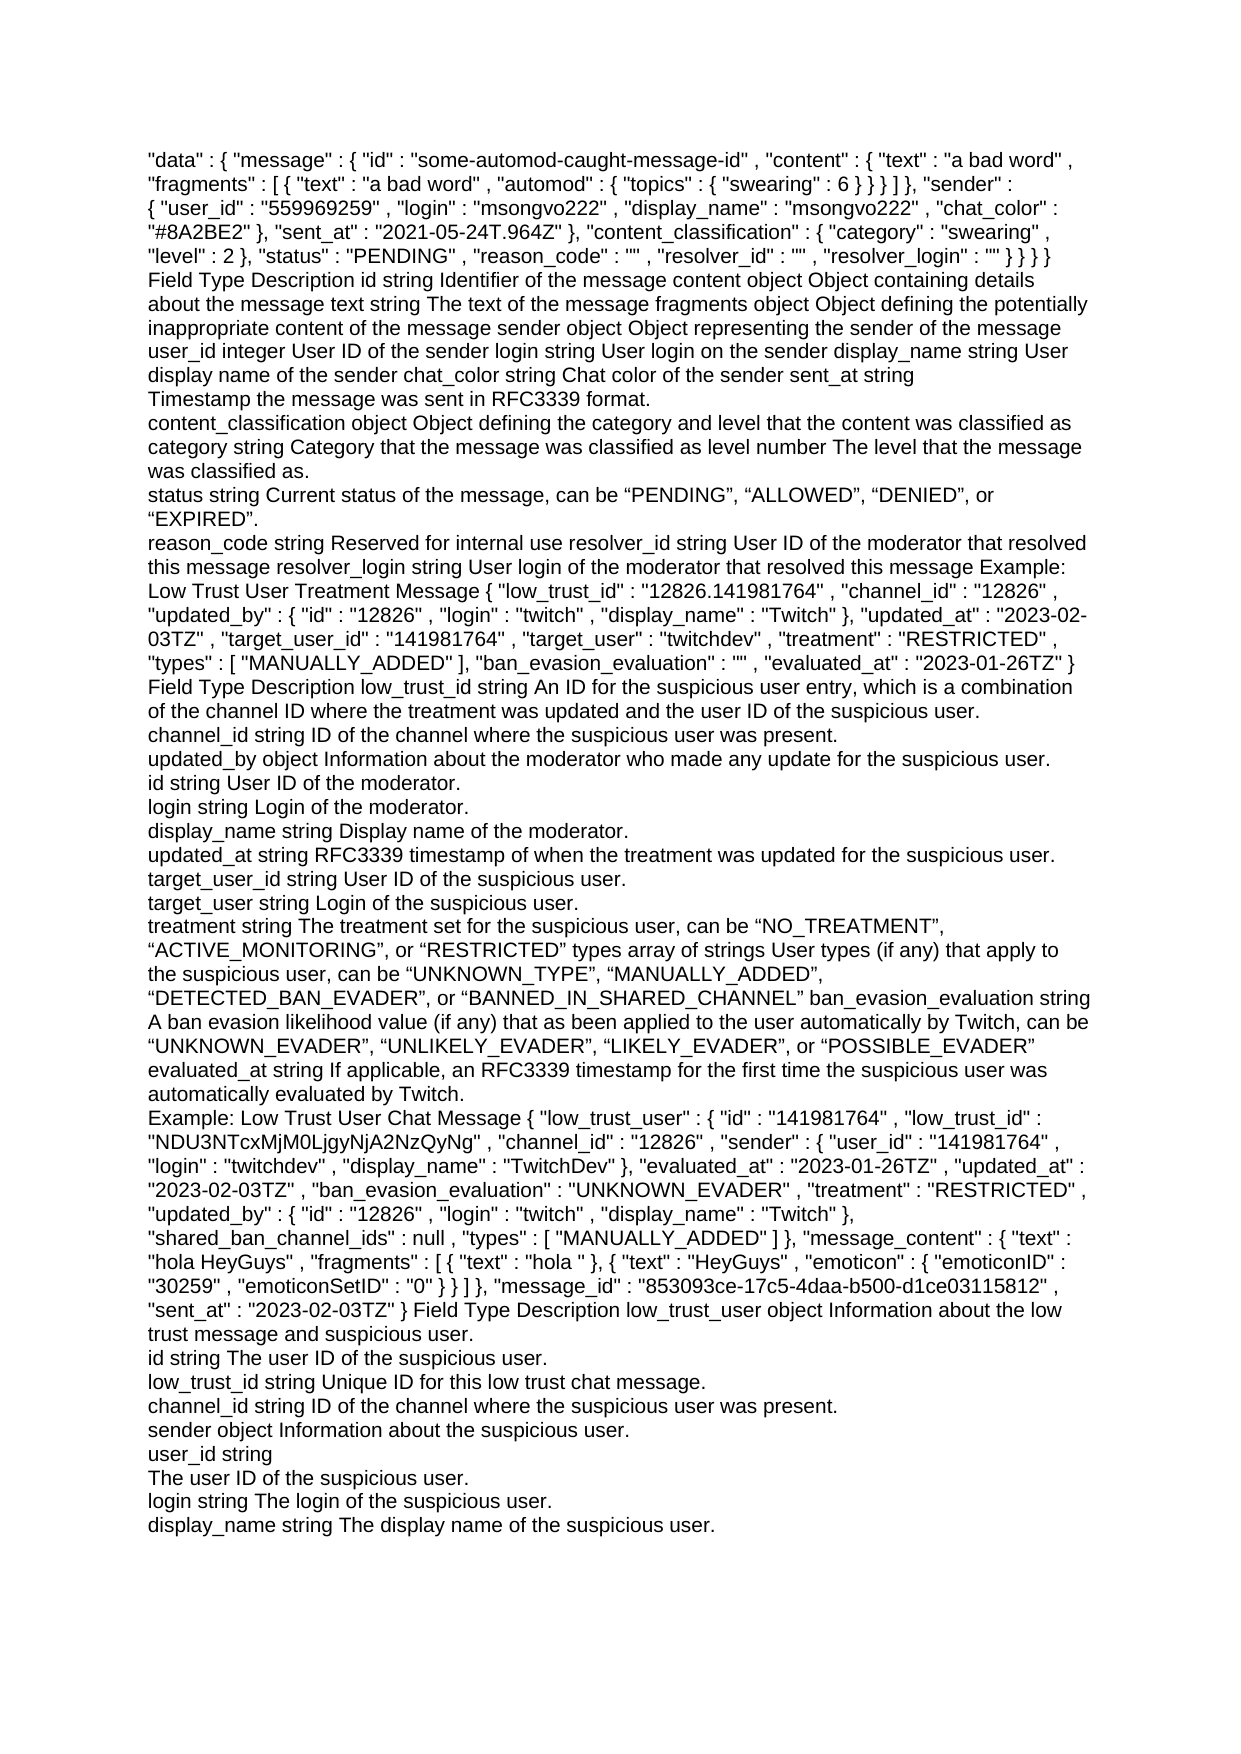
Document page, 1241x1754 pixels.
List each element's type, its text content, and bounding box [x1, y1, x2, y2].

text id string User ID of the moderator. [148, 771, 1093, 794]
text sender object Information about the suspicious user. [148, 1417, 1093, 1441]
text Timestamp the message was sent in RFC3339 format. [148, 387, 1093, 411]
text display_name string Display name of the moderator. [148, 818, 1093, 842]
text updated_by object Information about the moderator who made any update for the suspicious user. [148, 747, 1093, 771]
text reason_code string Reserved for internal use resolver_id string User ID of the moderator that resolved this message resolver_login string User login of the moderator that resolved this message Example: Low Trust User Treatment Message { "low_trust_id" : "12826.141981764" , "channel_id" : "12826" , "updated_by" : { "id" : "12826" , "login" : "twitch" , "display_name" : "Twitch" }, "updated_at" : "2023-02-03TZ" , "target_user_id" : "141981764" , "target_user" : "twitchdev" , "treatment" : "RESTRICTED" , "types" : [ "MANUALLY_ADDED" ], "ban_evasion_evaluation" : "" , "evaluated_at" : "2023-01-26TZ" } Field Type Description low_trust_id string An ID for the suspicious user entry, which is a combination of the channel ID where the treatment was updated and the user ID of the suspicious user. [148, 531, 1093, 723]
text channel_id string ID of the channel where the suspicious user was present. [148, 1393, 1093, 1417]
text target_user string Login of the suspicious user. [148, 890, 1093, 914]
text low_trust_id string Unique ID for this low trust chat message. [148, 1369, 1093, 1393]
text content_classification object Object defining the category and level that the content was classified as category string Category that the message was classified as level number The level that the message was classified as. [148, 411, 1093, 483]
text login string Login of the moderator. [148, 794, 1093, 818]
text channel_id string ID of the channel where the suspicious user was present. [148, 723, 1093, 747]
text login string The login of the suspicious user. [148, 1489, 1093, 1513]
text The user ID of the suspicious user. [148, 1465, 1093, 1489]
text id string The user ID of the suspicious user. [148, 1346, 1093, 1369]
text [148, 148, 1093, 387]
text updated_at string RFC3339 timestamp of when the treatment was updated for the suspicious user. [148, 842, 1093, 866]
text target_user_id string User ID of the suspicious user. [148, 866, 1093, 890]
text treatment string The treatment set for the suspicious user, can be “NO_TREATMENT”, “ACTIVE_MONITORING”, or “RESTRICTED” types array of strings User types (if any) that apply to the suspicious user, can be “UNKNOWN_TYPE”, “MANUALLY_ADDED”, “DETECTED_BAN_EVADER”, or “BANNED_IN_SHARED_CHANNEL” ban_evasion_evaluation string A ban evasion likelihood value (if any) that as been applied to the user automatically by Twitch, can be “UNKNOWN_EVADER”, “UNLIKELY_EVADER”, “LIKELY_EVADER”, or “POSSIBLE_EVADER” evaluated_at string If applicable, an RFC3339 timestamp for the first time the suspicious user was automatically evaluated by Twitch. [148, 914, 1093, 1106]
text Example: Low Trust User Chat Message { "low_trust_user" : { "id" : "141981764" , "low_trust_id" : "NDU3NTcxMjM0LjgyNjA2NzQyNg" , "channel_id" : "12826" , "sender" : { "user_id" : "141981764" , "login" : "twitchdev" , "display_name" : "TwitchDev" }, "evaluated_at" : "2023-01-26TZ" , "updated_at" : "2023-02-03TZ" , "ban_evasion_evaluation" : "UNKNOWN_EVADER" , "treatment" : "RESTRICTED" , "updated_by" : { "id" : "12826" , "login" : "twitch" , "display_name" : "Twitch" }, "shared_ban_channel_ids" : null , "types" : [ "MANUALLY_ADDED" ] }, "message_content" : { "text" : "hola HeyGuys" , "fragments" : [ { "text" : "hola " }, { "text" : "HeyGuys" , "emoticon" : { "emoticonID" : "30259" , "emoticonSetID" : "0" } } ] }, "message_id" : "853093ce-17c5-4daa-b500-d1ce03115812" , "sent_at" : "2023-02-03TZ" } Field Type Description low_trust_user object Information about the low trust message and suspicious user. [148, 1106, 1093, 1346]
text user_id string [148, 1441, 1093, 1465]
text status string Current status of the message, can be “PENDING”, “ALLOWED”, “DENIED”, or “EXPIRED”. [148, 483, 1093, 531]
text display_name string The display name of the suspicious user. [148, 1513, 1093, 1537]
